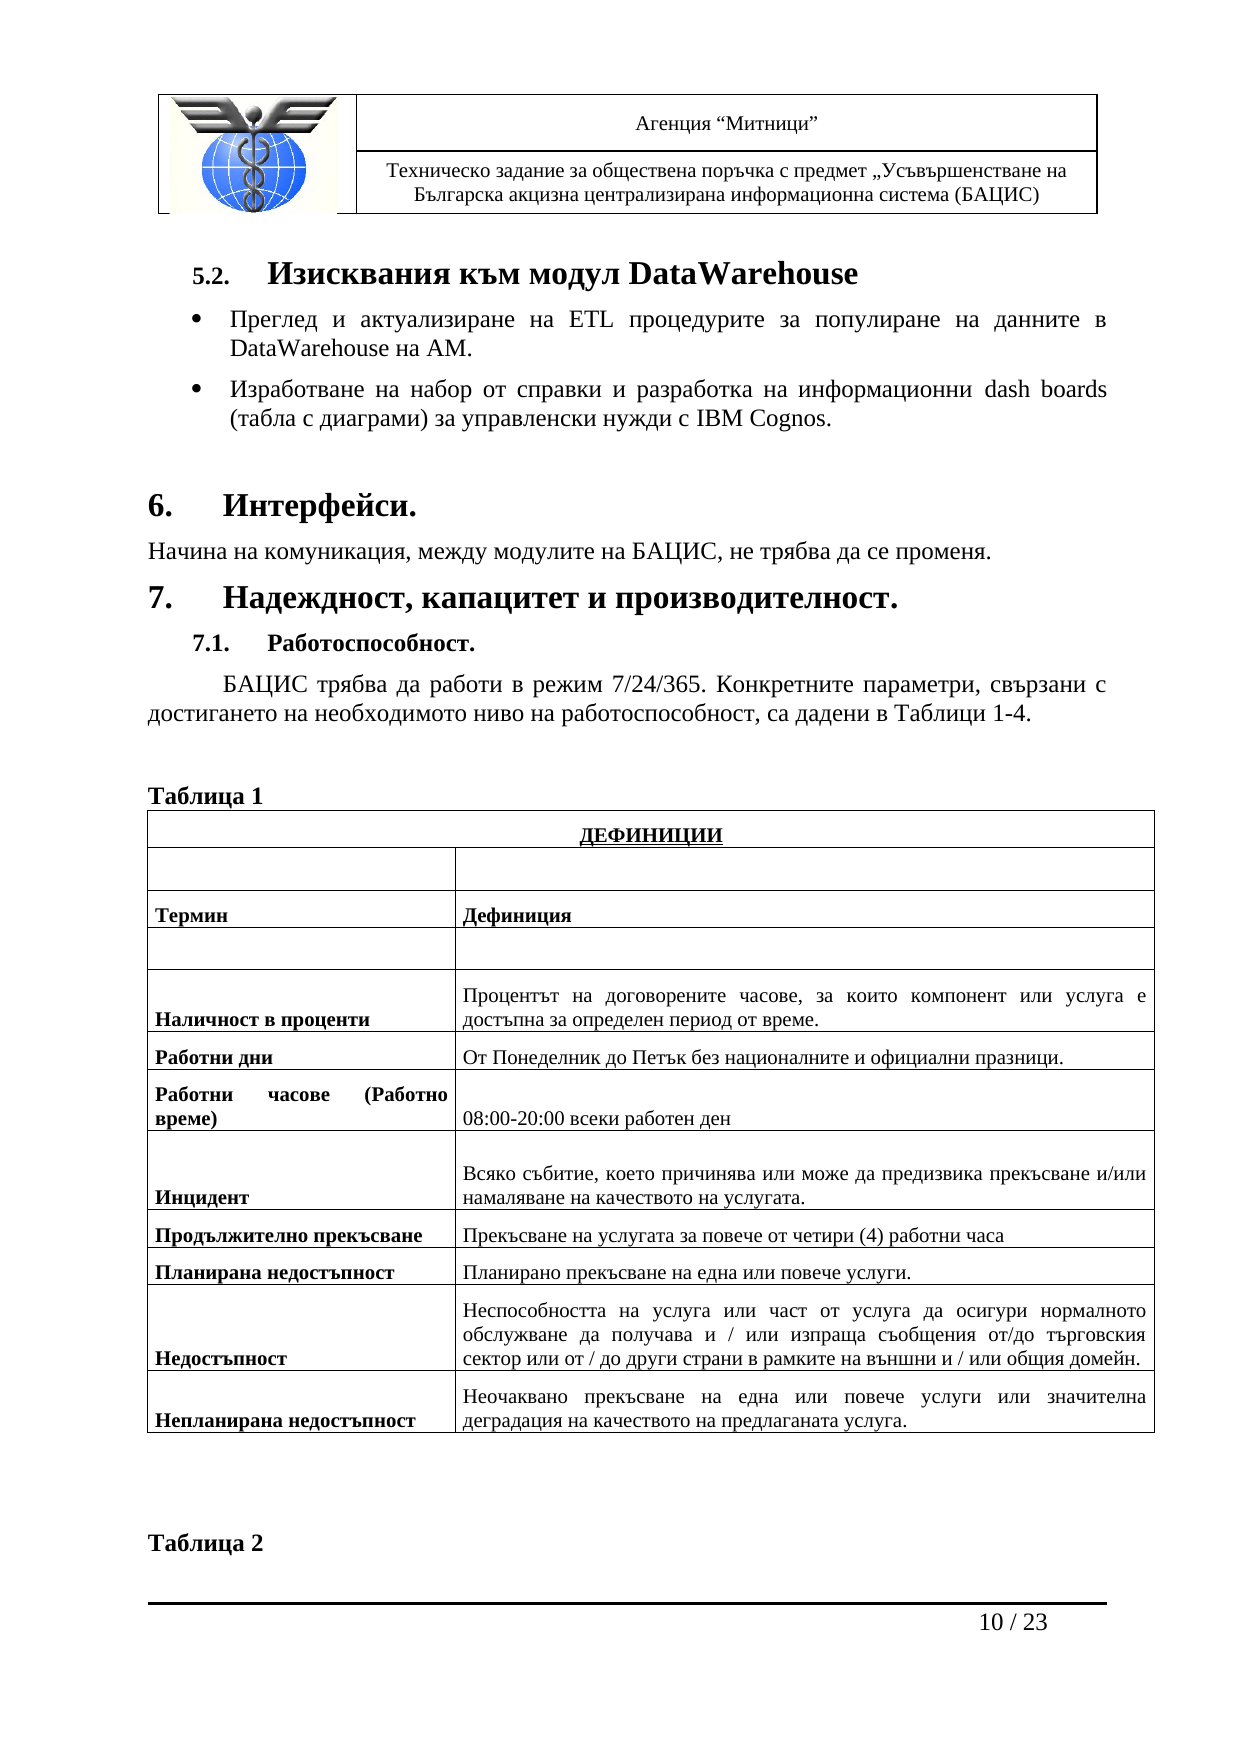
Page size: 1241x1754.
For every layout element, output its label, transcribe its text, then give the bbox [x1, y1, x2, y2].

table_cell Планирана недостъпност [148, 1248, 455, 1284]
table_cell От Понеделник до Петък без националните и официални празници. [456, 1032, 1154, 1069]
table_header ДЕФИНИЦИИ [148, 811, 1154, 847]
table_cell Работни дни [148, 1032, 455, 1069]
text Таблица 2 [148, 1528, 1107, 1556]
table_cell Работни часове (Работно време) [148, 1070, 455, 1130]
table_cell Инцидент [148, 1131, 455, 1209]
subtitle Надеждност, капацитет и производителност. [148, 577, 1107, 616]
table_cell [456, 848, 1154, 889]
text Начина на комуникация, между модулите на БАЦИС, не трябва да се променя. [148, 536, 1107, 565]
table_cell Наличност в проценти [148, 970, 455, 1031]
subtitle Работоспособност. [192, 628, 1107, 657]
text Таблица 1 [148, 781, 1107, 809]
list Преглед и актуализиране на ETL процедурите за популиране на данните в DataWarehouse на АМ. [192, 304, 1107, 362]
table_cell [148, 848, 455, 889]
table_cell Планирано прекъсване на една или повече услуги. [456, 1248, 1154, 1284]
table_cell Недостъпност [148, 1285, 455, 1370]
text БАЦИС трябва да работи в режим 7/24/365. Конкретните параметри, свързани с достигането на необходимото ниво на работоспособност, са дадени в Таблици 1-4. [148, 669, 1107, 727]
table_cell Термин [148, 891, 455, 927]
table_cell Продължително прекъсване [148, 1210, 455, 1247]
list Изработване на набор от справки и разработка на информационни dash boards (табла с диаграми) за управленски нужди с IBM Cognos. [192, 374, 1107, 432]
table_cell Неочаквано прекъсване на една или повече услуги или значителна деградация на качеството на предлаганата услуга. [456, 1371, 1154, 1432]
table_cell Процентът на договорените часове, за които компонент или услуга е достъпна за определен период от време. [456, 970, 1154, 1031]
table_cell 08:00-20:00 всеки работен ден [456, 1070, 1154, 1130]
table_cell Прекъсване на услугата за повече от четири (4) работни часа [456, 1210, 1154, 1247]
table_cell Непланирана недостъпност [148, 1371, 455, 1432]
subtitle Изисквания към модул DataWarehouse [192, 168, 1107, 292]
table_cell Всяко събитие, което причинява или може да предизвика прекъсване и/или намаляване на качеството на услугата. [456, 1131, 1154, 1209]
table_cell Неспособността на услуга или част от услуга да осигури нормалното обслужване да получава и / или изпраща съобщения от/до търговския сектор или от / до други страни в рамките на външни и / или общия домейн. [456, 1285, 1154, 1370]
picture [169, 95, 338, 214]
table_cell [456, 928, 1154, 969]
table_cell Дефиниция [456, 891, 1154, 927]
subtitle Интерфейси. [148, 485, 1107, 524]
table_cell [148, 928, 455, 969]
